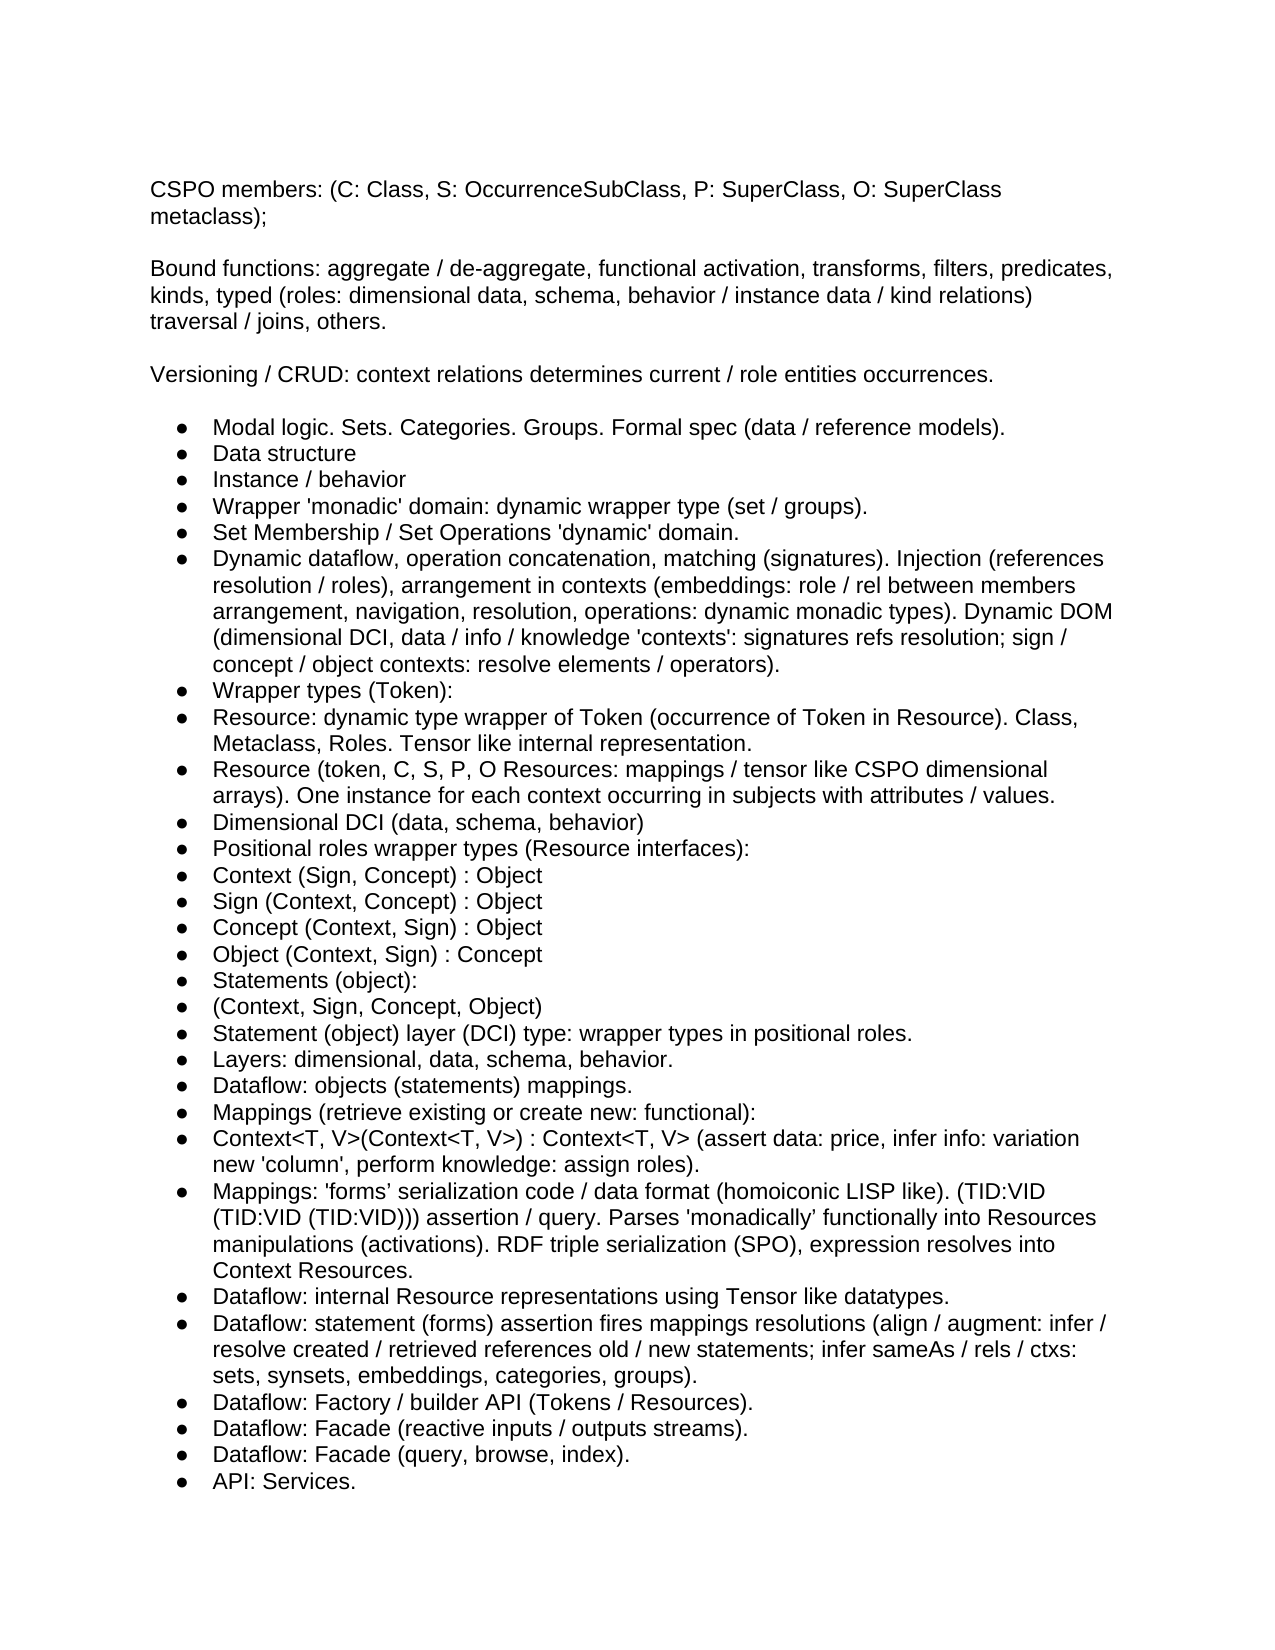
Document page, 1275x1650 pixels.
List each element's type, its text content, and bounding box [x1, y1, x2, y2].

list Mappings: 'forms’ serialization code / data format (homoiconic LISP like). (TID:VID (TID:VID (TID:VID))) assertion / query. Parses 'monadically’ functionally into Resources manipulations (activations). RDF triple serialization (SPO), expression resolves into Context Resources. [175, 1178, 1125, 1283]
list Wrapper 'monadic' domain: dynamic wrapper type (set / groups). [175, 493, 1125, 519]
list Resource: dynamic type wrapper of Token (occurrence of Token in Resource). Class, Metaclass, Roles. Tensor like internal representation. [175, 703, 1125, 756]
list Modal logic. Sets. Categories. Groups. Formal spec (data / reference models). [175, 413, 1125, 440]
list Sign (Context, Concept) : Object [175, 888, 1125, 914]
list Dimensional DCI (data, schema, behavior) [175, 809, 1125, 835]
list Statements (object): [175, 967, 1125, 993]
list Context (Sign, Concept) : Object [175, 862, 1125, 888]
list Dataflow: objects (statements) mappings. [175, 1072, 1125, 1099]
list Instance / behavior [175, 466, 1125, 493]
list (Context, Sign, Concept, Object) [175, 993, 1125, 1020]
list Dataflow: internal Resource representations using Tensor like datatypes. [175, 1283, 1125, 1309]
list Dynamic dataflow, operation concatenation, matching (signatures). Injection (references resolution / roles), arrangement in contexts (embeddings: role / rel between members arrangement, navigation, resolution, operations: dynamic monadic types). Dynamic DOM (dimensional DCI, data / info / knowledge 'contexts': signatures refs resolution; sign / concept / object contexts: resolve elements / operators). [175, 545, 1125, 677]
list Set Membership / Set Operations 'dynamic' domain. [175, 519, 1125, 545]
list Object (Context, Sign) : Concept [175, 941, 1125, 967]
list Context<T, V>(Context<T, V>) : Context<T, V> (assert data: price, infer info: variation new 'column', perform knowledge: assign roles). [175, 1125, 1125, 1178]
list Data structure [175, 440, 1125, 466]
list Dataflow: statement (forms) assertion fires mappings resolutions (align / augment: infer / resolve created / retrieved references old / new statements; infer sameAs / rels / ctxs: sets, synsets, embeddings, categories, groups). [175, 1309, 1125, 1389]
list Statement (object) layer (DCI) type: wrapper types in positional roles. [175, 1020, 1125, 1046]
list Wrapper types (Token): [175, 677, 1125, 703]
list Dataflow: Facade (query, browse, index). [175, 1441, 1125, 1468]
text CSPO members: (C: Class, S: OccurrenceSubClass, P: SuperClass, O: SuperClass metaclass); [150, 176, 1125, 229]
text Versioning / CRUD: context relations determines current / role entities occurrences. [150, 361, 1125, 387]
list Positional roles wrapper types (Resource interfaces): [175, 835, 1125, 862]
list Layers: dimensional, data, schema, behavior. [175, 1046, 1125, 1072]
list API: Services. [175, 1468, 1125, 1494]
text Bound functions: aggregate / de-aggregate, functional activation, transforms, filters, predicates, kinds, typed (roles: dimensional data, schema, behavior / instance data / kind relations) traversal / joins, others. [150, 255, 1125, 334]
list Dataflow: Factory / builder API (Tokens / Resources). [175, 1389, 1125, 1415]
list Resource (token, C, S, P, O Resources: mappings / tensor like CSPO dimensional arrays). One instance for each context occurring in subjects with attributes / values. [175, 756, 1125, 809]
list Dataflow: Facade (reactive inputs / outputs streams). [175, 1415, 1125, 1441]
list Concept (Context, Sign) : Object [175, 914, 1125, 941]
list Mappings (retrieve existing or create new: functional): [175, 1099, 1125, 1125]
